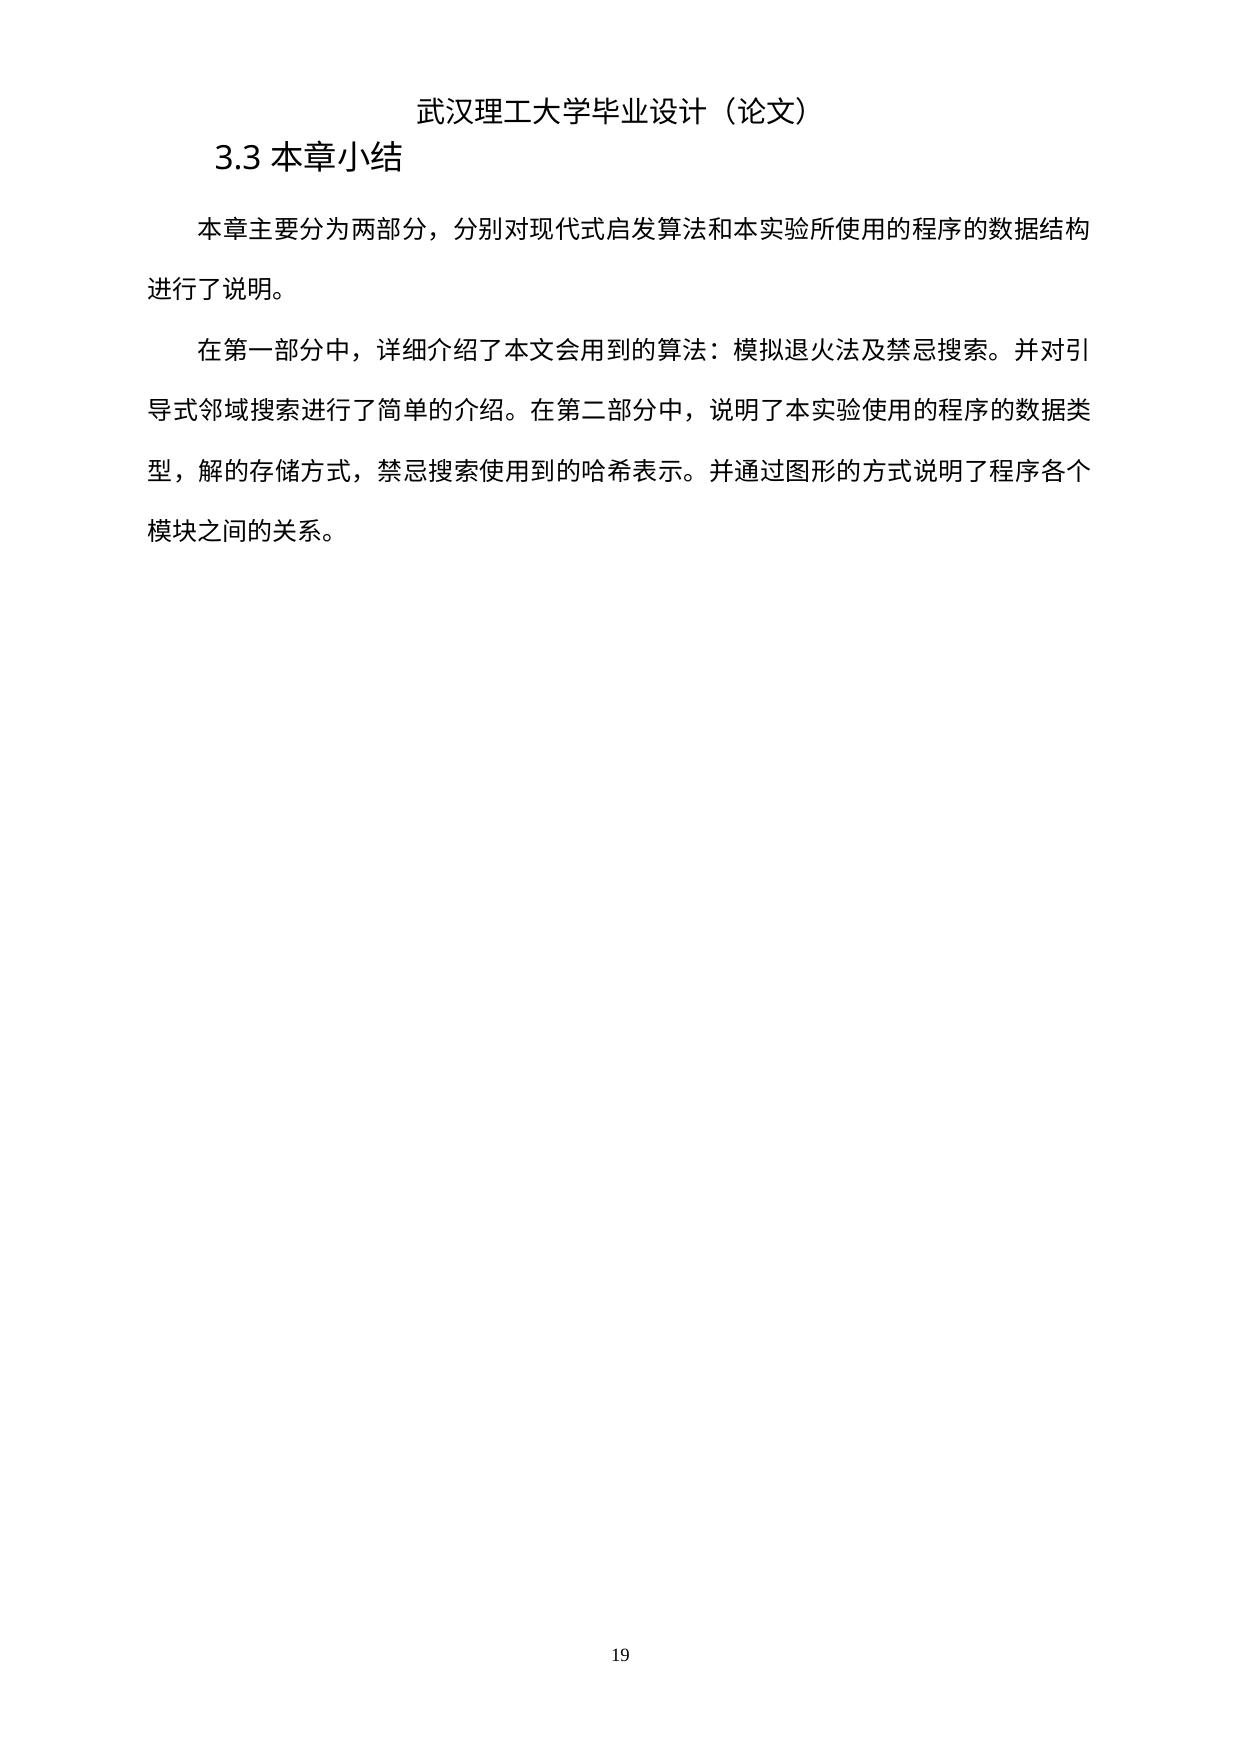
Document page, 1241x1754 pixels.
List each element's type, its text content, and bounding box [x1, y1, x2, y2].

subtitle 3.3 本章小结 [148, 136, 1092, 177]
text 在第一部分中，详细介绍了本文会用到的算法：模拟退火法及禁忌搜索。并对引导式邻域搜索进行了简单的介绍。在第二部分中，说明了本实验使用的程序的数据类型，解的存储方式，禁忌搜索使用到的哈希表示。并通过图形的方式说明了程序各个模块之间的关系。 [148, 311, 1092, 552]
text 本章主要分为两部分，分别对现代式启发算法和本实验所使用的程序的数据结构进行了说明。 [148, 190, 1092, 311]
